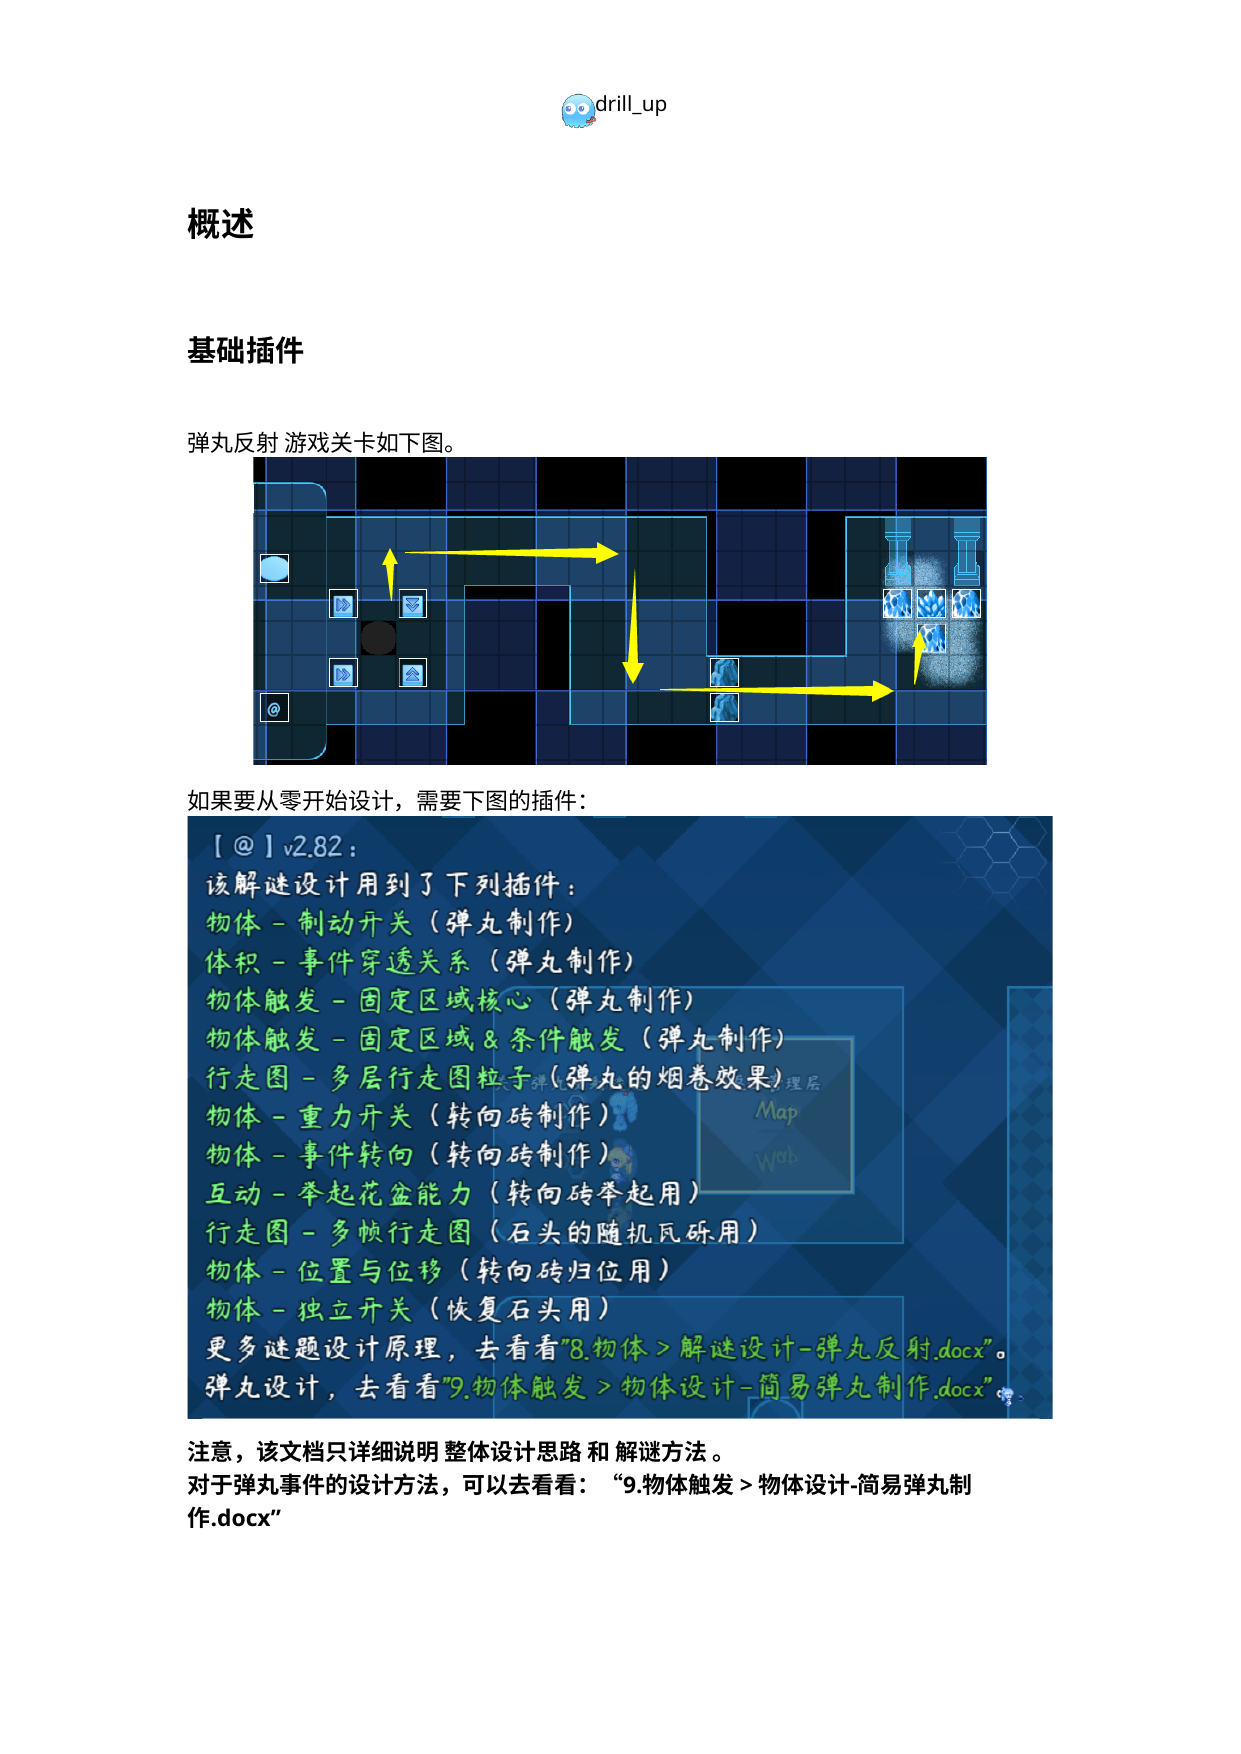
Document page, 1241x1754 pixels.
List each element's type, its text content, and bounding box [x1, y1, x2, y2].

text 如果要从零开始设计，需要下图的插件： [187, 783, 1053, 816]
text 对于弹丸事件的设计方法，可以去看看：“9.物体触发 > 物体设计-简易弹丸制作.docx” [187, 1467, 1053, 1533]
picture [556, 88, 597, 130]
picture [253, 457, 987, 765]
subtitle 概述 [187, 189, 1053, 254]
text 注意，该文档只详细说明 整体设计思路 和 解谜方法 。 [187, 1433, 1053, 1467]
text 弹丸反射 游戏关卡如下图。 [187, 424, 1053, 458]
subtitle 基础插件 [187, 316, 1053, 381]
picture [187, 816, 1053, 1419]
